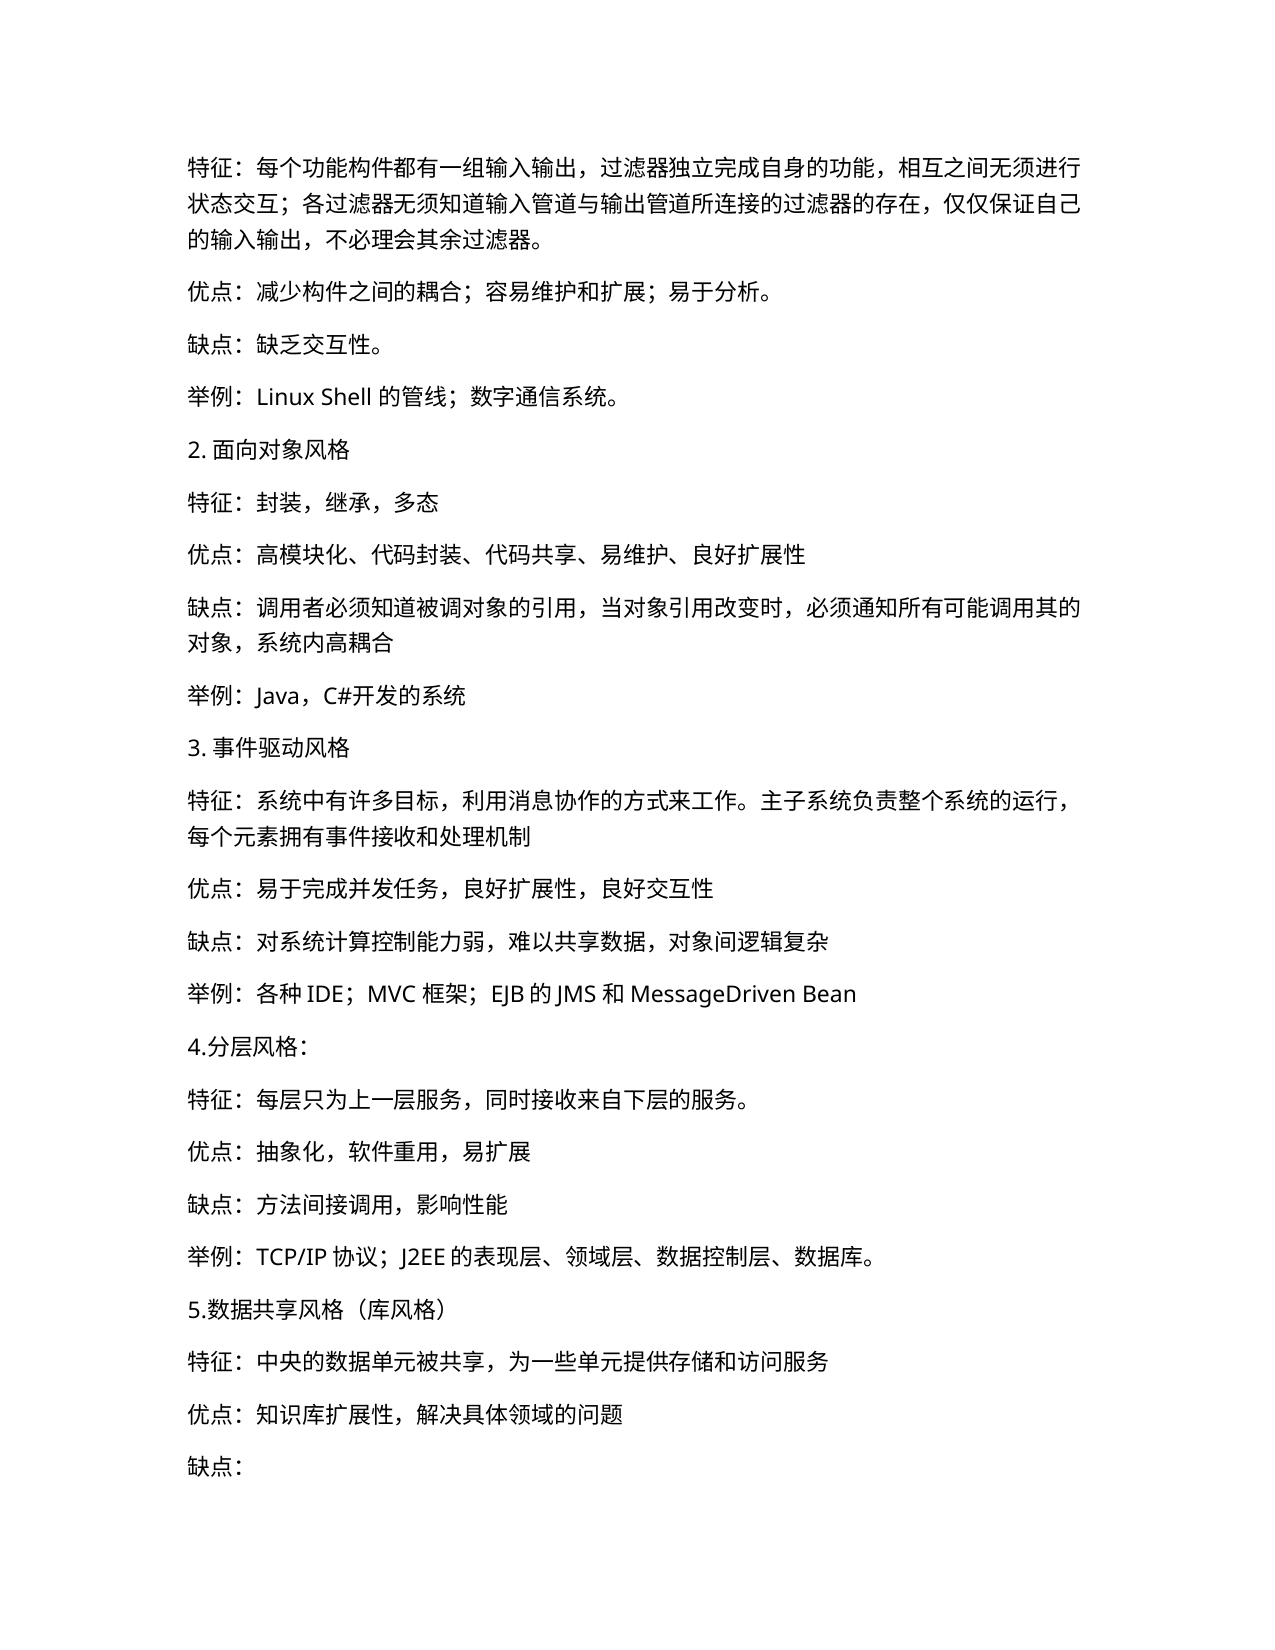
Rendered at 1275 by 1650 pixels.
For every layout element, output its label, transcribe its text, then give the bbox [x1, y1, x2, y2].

text 举例：Java，C#开发的系统 [187, 678, 1087, 711]
text 4.分层风格： [187, 1029, 1087, 1062]
text 缺点：缺乏交互性。 [187, 327, 1087, 360]
text 优点：减少构件之间的耦合；容易维护和扩展；易于分析。 [187, 274, 1087, 307]
text 2. 面向对象风格 [187, 432, 1087, 465]
text 缺点：对系统计算控制能力弱，难以共享数据，对象间逻辑复杂 [187, 924, 1087, 957]
text 特征：每层只为上一层服务，同时接收来自下层的服务。 [187, 1081, 1087, 1115]
text 特征：中央的数据单元被共享，为一些单元提供存储和访问服务 [187, 1344, 1087, 1377]
text 缺点：调用者必须知道被调对象的引用，当对象引用改变时，必须通知所有可能调用其的对象，系统内高耦合 [187, 589, 1087, 658]
text 5.数据共享风格（库风格） [187, 1292, 1087, 1325]
text 特征：封装，继承，多态 [187, 484, 1087, 518]
text 特征：每个功能构件都有一组输入输出，过滤器独立完成自身的功能，相互之间无须进行状态交互；各过滤器无须知道输入管道与输出管道所连接的过滤器的存在，仅仅保证自己的输入输出，不必理会其余过滤器。 [187, 150, 1087, 255]
text 优点：抽象化，软件重用，易扩展 [187, 1134, 1087, 1167]
text 举例：TCP/IP协议；J2EE的表现层、领域层、数据控制层、数据库。 [187, 1239, 1087, 1272]
text 3. 事件驱动风格 [187, 730, 1087, 764]
text 举例：Linux Shell 的管线；数字通信系统。 [187, 379, 1087, 412]
text 特征：系统中有许多目标，利用消息协作的方式来工作。主子系统负责整个系统的运行，每个元素拥有事件接收和处理机制 [187, 783, 1087, 852]
text 缺点： [187, 1449, 1087, 1482]
text 举例：各种IDE；MVC 框架；EJB的JMS 和MessageDriven Bean [187, 976, 1087, 1009]
text 优点：易于完成并发任务，良好扩展性，良好交互性 [187, 871, 1087, 904]
text 缺点：方法间接调用，影响性能 [187, 1186, 1087, 1220]
text 优点：知识库扩展性，解决具体领域的问题 [187, 1397, 1087, 1430]
text 优点：高模块化、代码封装、代码共享、易维护、良好扩展性 [187, 537, 1087, 570]
